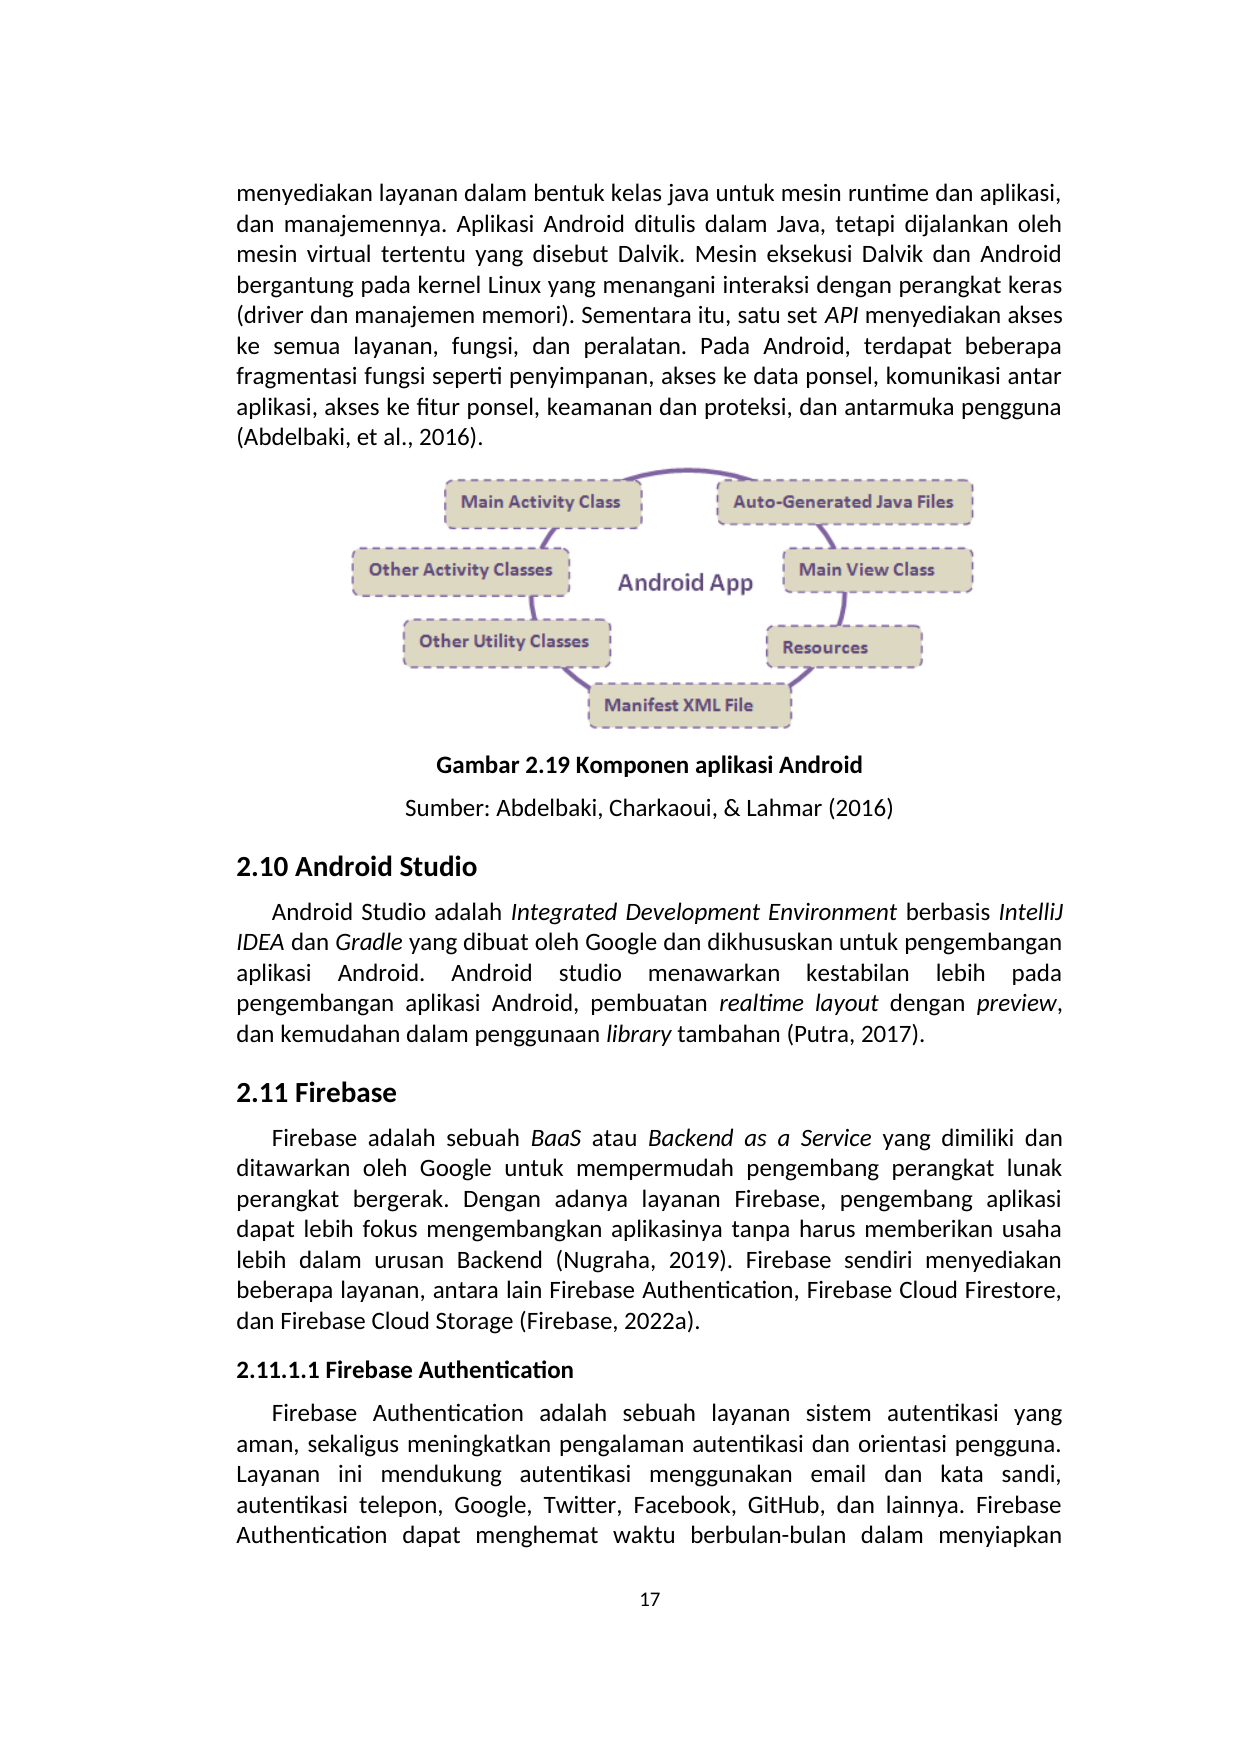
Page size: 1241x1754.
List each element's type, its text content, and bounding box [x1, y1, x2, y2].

text Firebase adalah sebuah BaaS atau Backend as a Service yang dimiliki dan ditawarkan oleh Google untuk mempermudah pengembang perangkat lunak perangkat bergerak. Dengan adanya layanan Firebase, pengembang aplikasi dapat lebih fokus mengembangkan aplikasinya tanpa harus memberikan usaha lebih dalam urusan Backend (Nugraha, 2019). Firebase sendiri menyediakan beberapa layanan, antara lain Firebase Authentication, Firebase Cloud Firestore, dan Firebase Cloud Storage (Firebase, 2022a). [236, 1122, 1063, 1335]
text Sumber: Abdelbaki, Charkaoui, & Lahmar (2016) [236, 792, 1063, 823]
text Android Studio adalah Integrated Development Environment berbasis IntelliJ IDEA dan Gradle yang dibuat oleh Google dan dikhususkan untuk pengembangan aplikasi Android. Android studio menawarkan kestabilan lebih pada pengembangan aplikasi Android, pembuatan realtime layout dengan preview, dan kemudahan dalam penggunaan library tambahan (Putra, 2017). [236, 896, 1063, 1049]
subtitle Firebase Authentication [236, 1354, 1063, 1385]
subtitle Firebase [236, 1074, 1063, 1109]
text Gambar 2.19 Komponen aplikasi Android [236, 749, 1063, 780]
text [236, 1397, 1063, 1550]
subtitle Android Studio [236, 848, 1063, 883]
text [236, 177, 1063, 452]
